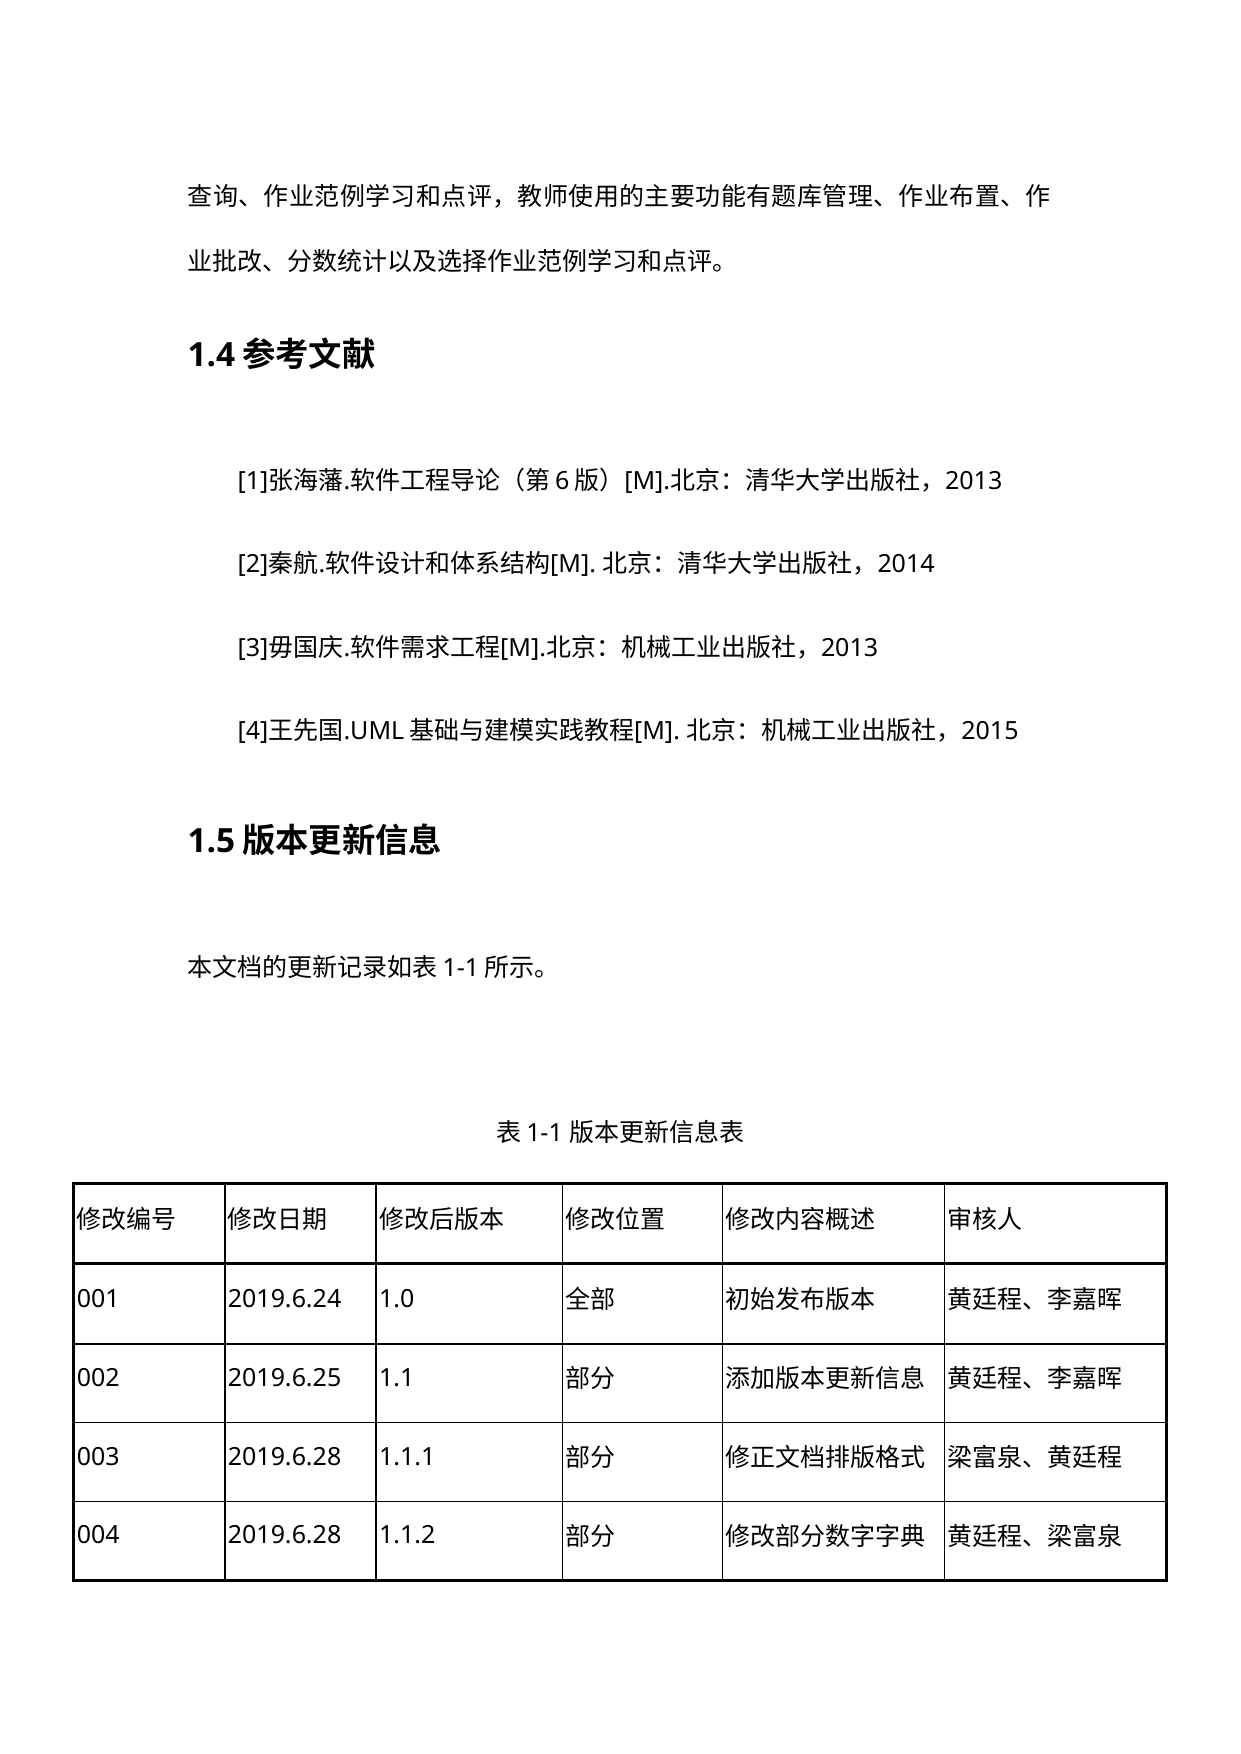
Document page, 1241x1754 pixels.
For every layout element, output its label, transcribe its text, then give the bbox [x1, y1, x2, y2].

table_cell 部分 [563, 1345, 722, 1422]
subtitle 1.4参考文献 [187, 319, 1053, 384]
table_header 修改编号 [75, 1185, 224, 1262]
table_cell 黄廷程、李嘉晖 [945, 1265, 1165, 1343]
table_cell 黄廷程、梁富泉 [945, 1502, 1165, 1579]
table_header 修改位置 [563, 1185, 722, 1262]
table_cell 2019.6.25 [226, 1345, 375, 1422]
table_cell 2019.6.24 [226, 1265, 375, 1343]
text [4]王先国.UML基础与建模实践教程[M]. 北京：机械工业出版社，2015 [187, 696, 1053, 761]
text [3]毋国庆.软件需求工程[M].北京：机械工业出版社，2013 [187, 613, 1053, 678]
table_cell 003 [75, 1423, 224, 1501]
text 本文档的更新记录如表1-1所示。 [187, 933, 1053, 998]
table_cell 全部 [563, 1265, 722, 1343]
table_cell 部分 [563, 1423, 722, 1501]
table_cell 初始发布版本 [723, 1265, 944, 1343]
table_cell 1.1.1 [377, 1423, 562, 1501]
table_cell 2019.6.28 [226, 1423, 375, 1501]
table_header 审核人 [945, 1185, 1165, 1262]
table_cell 修改部分数字字典 [723, 1502, 944, 1579]
table_cell 黄廷程、李嘉晖 [945, 1345, 1165, 1422]
table_cell 梁富泉、黄廷程 [945, 1423, 1165, 1501]
text [2]秦航.软件设计和体系结构[M]. 北京：清华大学出版社，2014 [187, 529, 1053, 594]
table_cell 2019.6.28 [226, 1502, 375, 1579]
table_cell 004 [75, 1502, 224, 1579]
table_header 修改日期 [226, 1185, 375, 1262]
text [1]张海藩.软件工程导论（第6版）[M].北京：清华大学出版社，2013 [187, 446, 1053, 511]
subtitle 1.5版本更新信息 [187, 806, 1053, 871]
table_cell 001 [75, 1265, 224, 1343]
table_header 修改后版本 [377, 1185, 562, 1262]
table_header 修改内容概述 [723, 1185, 944, 1262]
table_cell 添加版本更新信息 [723, 1345, 944, 1422]
table_cell 1.1 [377, 1345, 562, 1422]
table_cell 部分 [563, 1502, 722, 1579]
table_cell 002 [75, 1345, 224, 1422]
text 表1-1 版本更新信息表 [187, 1098, 1053, 1163]
table_cell 1.1.2 [377, 1502, 562, 1579]
table_cell 修正文档排版格式 [723, 1423, 944, 1501]
table_cell 1.0 [377, 1265, 562, 1343]
